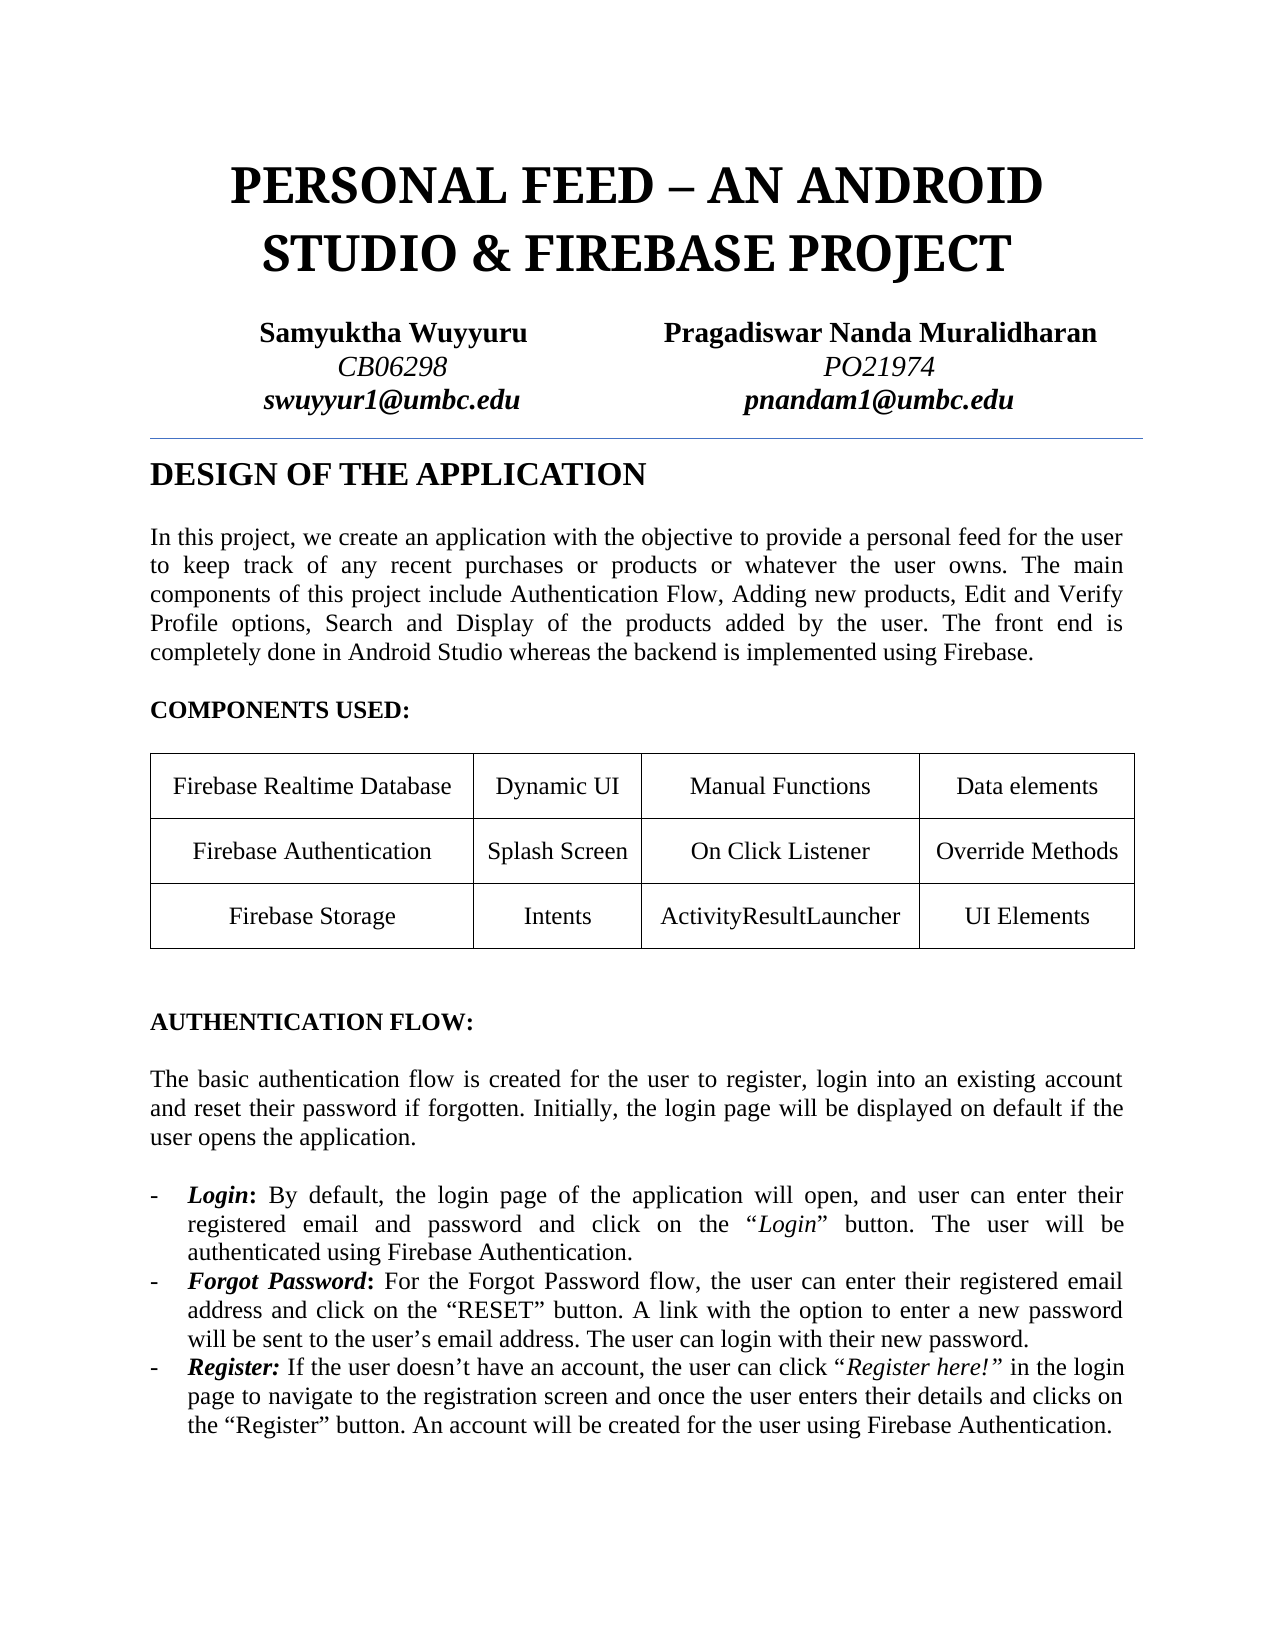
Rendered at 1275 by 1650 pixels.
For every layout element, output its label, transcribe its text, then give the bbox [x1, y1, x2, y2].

table_header Samyuktha Wuyyuru CB06298 swuyyur1@umbc.edu [150, 315, 637, 416]
table_cell On Click Listener [642, 819, 919, 883]
table_cell Intents [474, 884, 641, 948]
subtitle PERSONAL FEED – AN ANDROID STUDIO & FIREBASE PROJECT [150, 150, 1125, 286]
table_header Data elements [920, 754, 1134, 818]
text DESIGN OF THE APPLICATION [150, 454, 1125, 493]
text The basic authentication flow is created for the user to register, login into an existing account and reset their password if forgotten. Initially, the login page will be displayed on default if the user opens the application. [150, 1064, 1125, 1151]
table_cell UI Elements [920, 884, 1134, 948]
list Forgot Password: For the Forgot Password flow, the user can enter their registered email address and click on the “RESET” button. A link with the option to enter a new password will be sent to the user’s email address. The user can login with their new password. [150, 1266, 1125, 1352]
table_header Firebase Realtime Database [151, 754, 473, 818]
text AUTHENTICATION FLOW: [150, 1007, 1125, 1035]
list Login: By default, the login page of the application will open, and user can enter their registered email and password and click on the “Login” button. The user will be authenticated using Firebase Authentication. [150, 1180, 1125, 1266]
table_cell Firebase Authentication [151, 819, 473, 883]
table_header Pragadiswar Nanda Muralidharan PO21974 pnandam1@umbc.edu [637, 315, 1124, 416]
text COMPONENTS USED: [150, 695, 1125, 723]
table_cell ActivityResultLauncher [642, 884, 919, 948]
table_cell Firebase Storage [151, 884, 473, 948]
text In this project, we create an application with the objective to provide a personal feed for the user to keep track of any recent purchases or products or whatever the user owns. The main components of this project include Authentication Flow, Adding new products, Edit and Verify Profile options, Search and Display of the products added by the user. The front end is completely done in Android Studio whereas the backend is implemented using Firebase. [150, 522, 1125, 666]
table_cell Splash Screen [474, 819, 641, 883]
list Register: If the user doesn’t have an account, the user can click “Register here!” in the login page to navigate to the registration screen and once the user enters their details and clicks on the “Register” button. An account will be created for the user using Firebase Authentication. [150, 1352, 1125, 1439]
table_header Dynamic UI [474, 754, 641, 818]
table_cell Override Methods [920, 819, 1134, 883]
table_header Manual Functions [642, 754, 919, 818]
